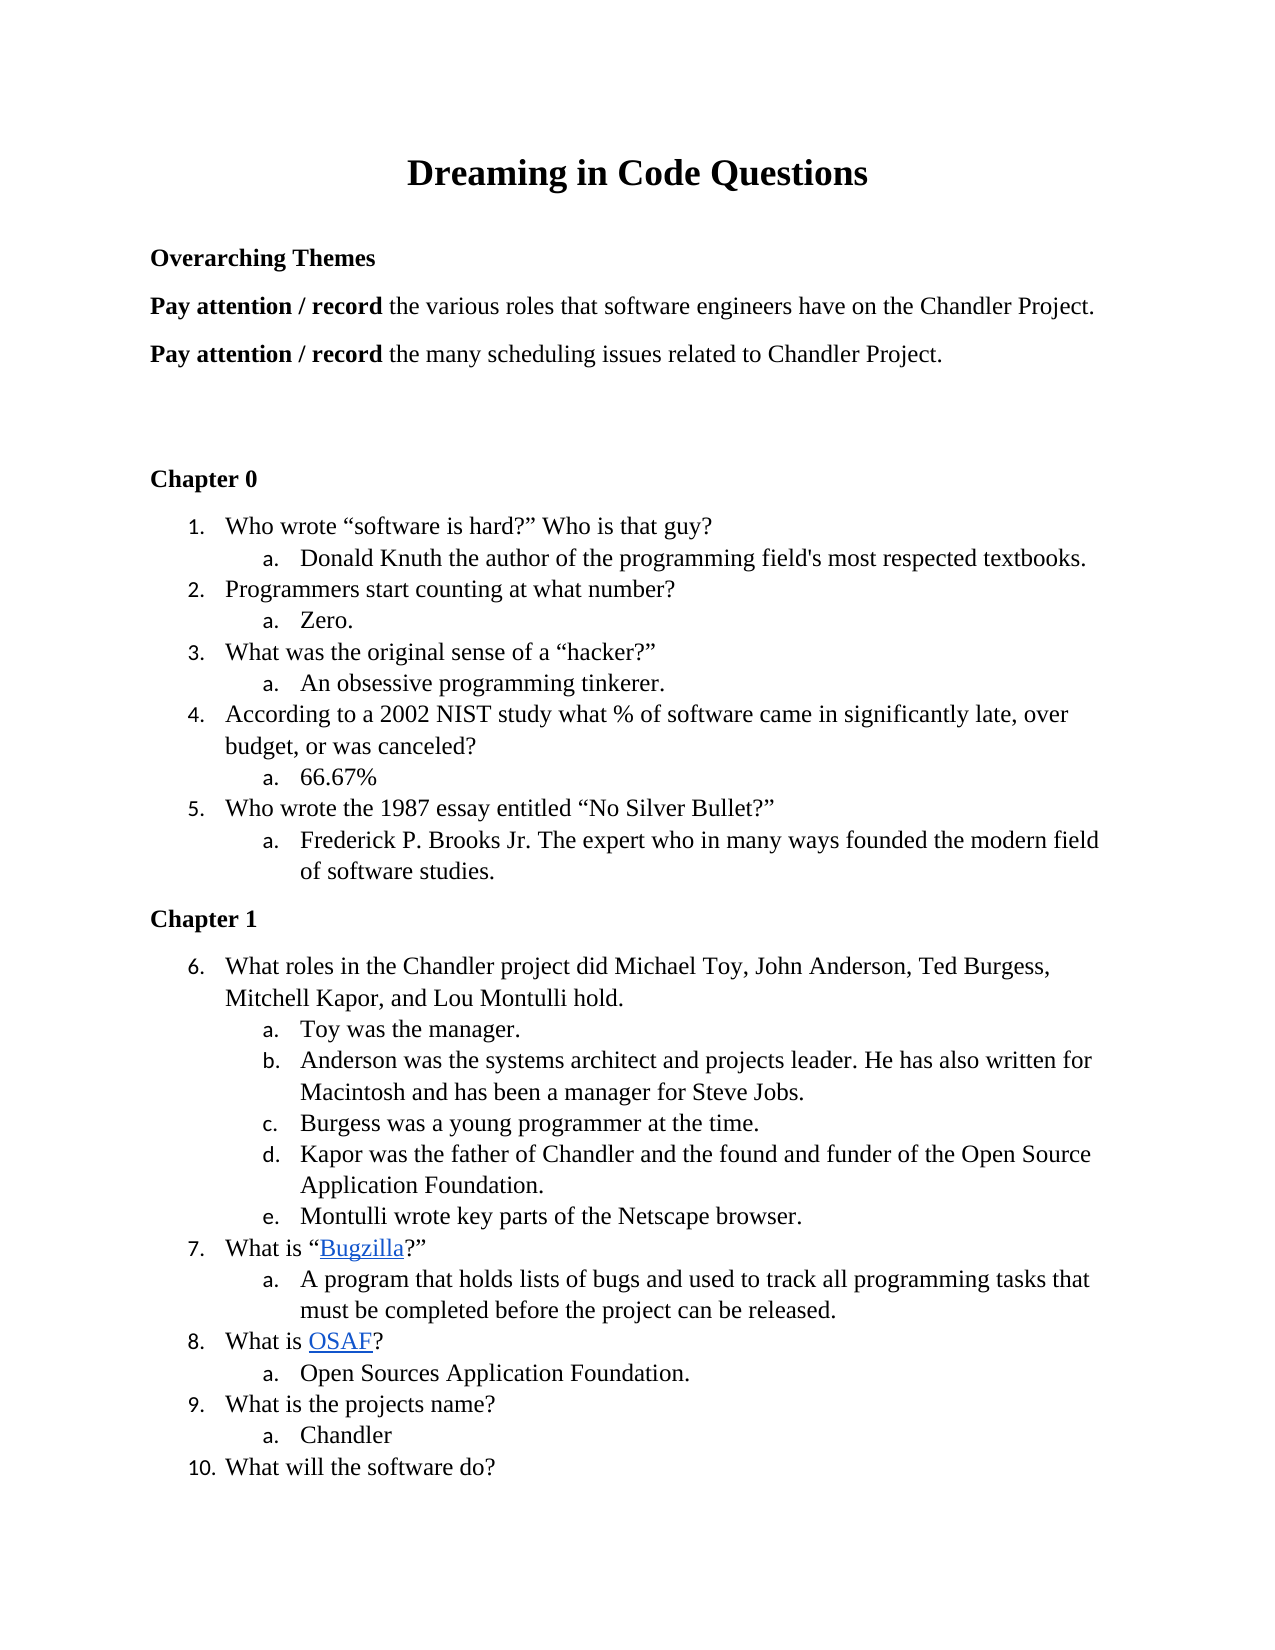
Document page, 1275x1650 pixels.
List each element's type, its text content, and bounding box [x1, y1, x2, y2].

list What is the projects name? [187, 1389, 1125, 1418]
list Chandler [262, 1421, 1125, 1449]
list Frederick P. Brooks Jr. The expert who in many ways founded the modern field of software studies. [262, 825, 1125, 885]
list What roles in the Chandler project did Michael Toy, John Anderson, Ted Burgess, Mitchell Kapor, and Lou Montulli hold. [187, 951, 1125, 1012]
list Open Sources Application Foundation. [262, 1358, 1125, 1387]
text Pay attention / record the various roles that software engineers have on the Chandler Project. [150, 291, 1125, 320]
list What will the software do? [187, 1452, 1125, 1481]
list Montulli wrote key parts of the Netscape browser. [262, 1201, 1125, 1230]
list A program that holds lists of bugs and used to track all programming tasks that must be completed before the project can be released. [262, 1264, 1125, 1324]
text Dreaming in Code Questions [150, 150, 1125, 193]
list Zero. [262, 606, 1125, 634]
text Chapter 1 [150, 904, 1125, 932]
list According to a 2002 NIST study what % of software came in significantly late, over budget, or was canceled? [187, 699, 1125, 760]
list An obsessive programming tinkerer. [262, 668, 1125, 697]
list Programmers start counting at what number? [187, 574, 1125, 603]
list Kapor was the father of Chandler and the found and funder of the Open Source Application Foundation. [262, 1139, 1125, 1199]
list Toy was the manager. [262, 1014, 1125, 1043]
list Anderson was the systems architect and projects leader. He has also written for Macintosh and has been a manager for Steve Jobs. [262, 1045, 1125, 1105]
text Overarching Themes [150, 213, 1125, 272]
text Chapter 0 [150, 464, 1125, 492]
list What is OSAF? [187, 1326, 1125, 1356]
list What is “Bugzilla?” [187, 1233, 1125, 1262]
list Who wrote the 1987 essay entitled “No Silver Bullet?” [187, 793, 1125, 822]
list Who wrote “software is hard?” Who is that guy? [187, 511, 1125, 541]
list Donald Knuth the author of the programming field's most respected textbooks. [262, 543, 1125, 572]
list What was the original sense of a “hacker?” [187, 637, 1125, 666]
list Burgess was a young programmer at the time. [262, 1108, 1125, 1137]
list 66.67% [262, 762, 1125, 791]
text Pay attention / record the many scheduling issues related to Chandler Project. [150, 339, 1125, 368]
